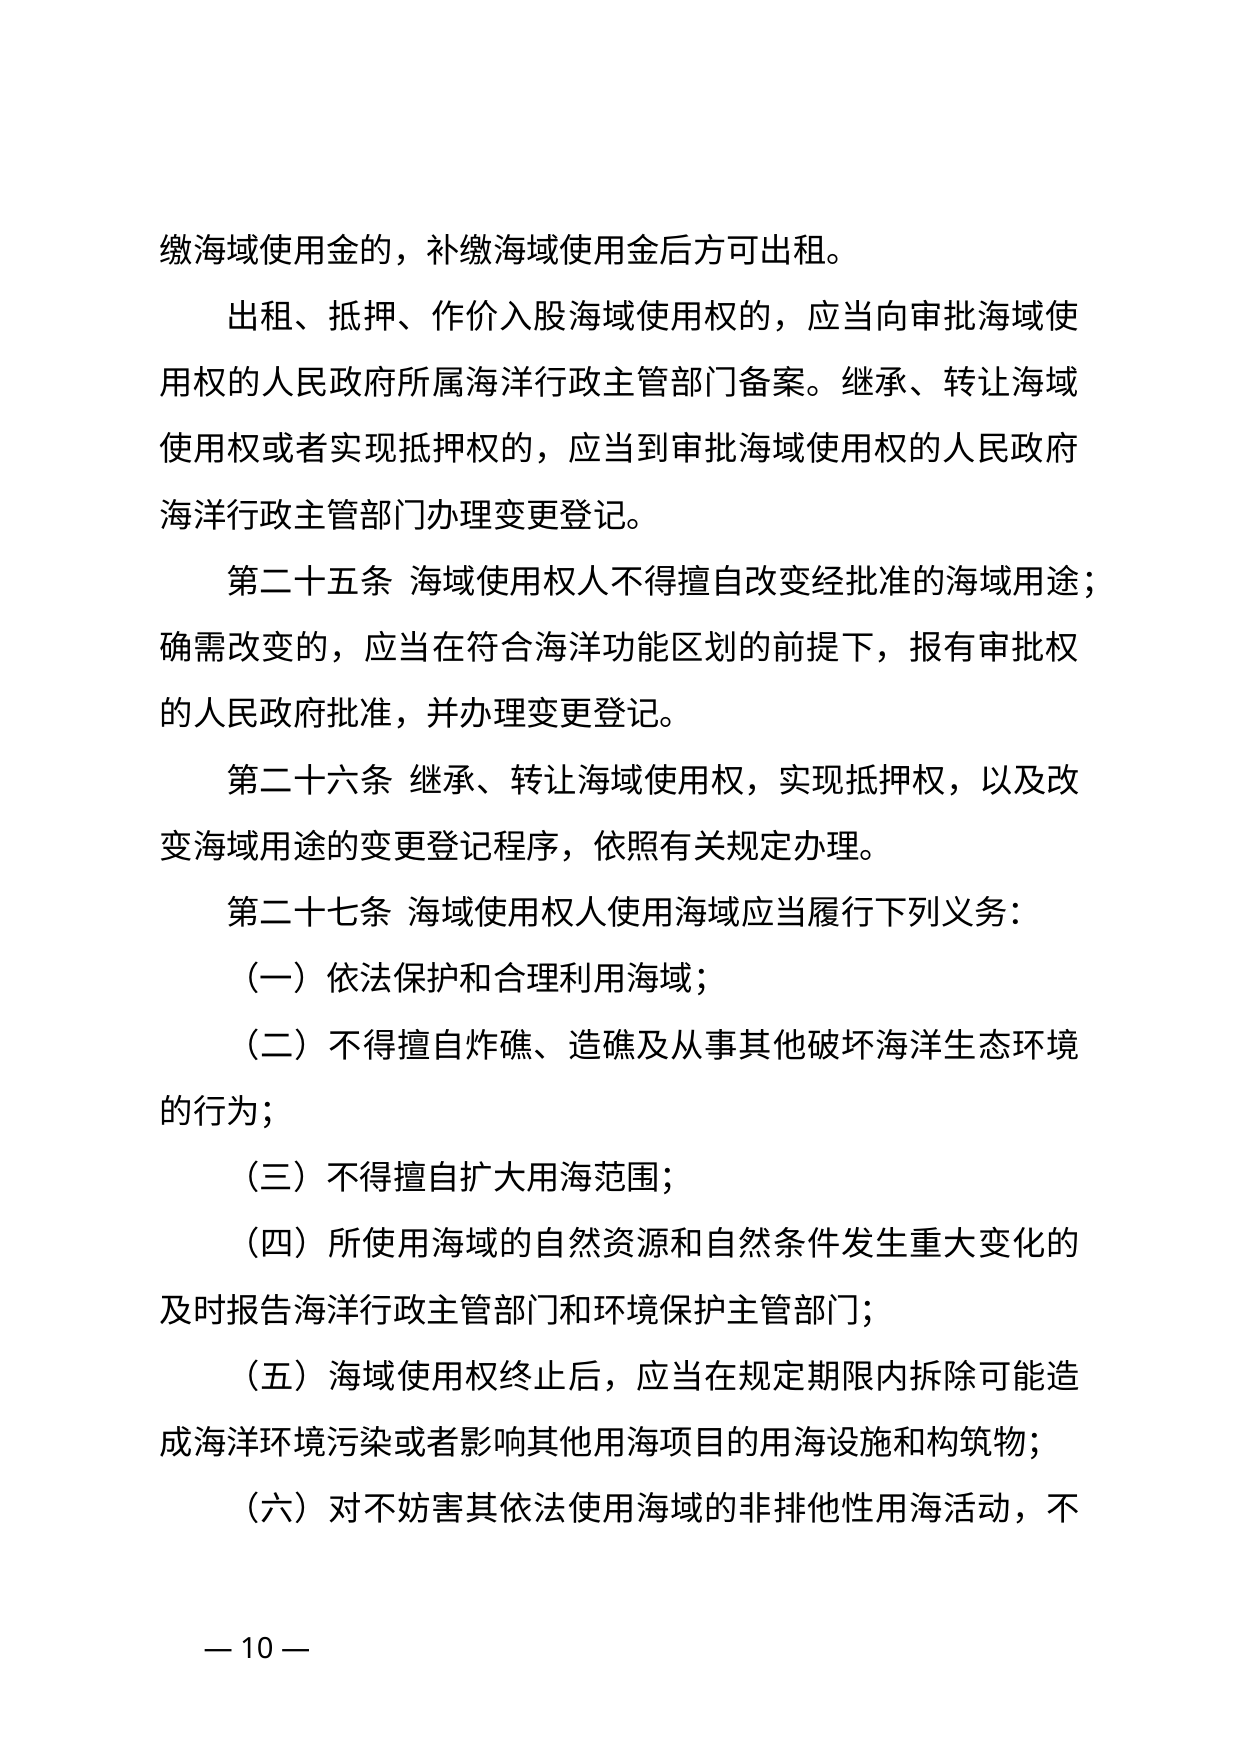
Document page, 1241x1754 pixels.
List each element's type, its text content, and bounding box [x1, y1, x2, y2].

text 第二十五条 海域使用权人不得擅自改变经批准的海域用途；确需改变的，应当在符合海洋功能区划的前提下，报有审批权的人民政府批准，并办理变更登记。 [159, 546, 1081, 744]
text （五）海域使用权终止后，应当在规定期限内拆除可能造成海洋环境污染或者影响其他用海项目的用海设施和构筑物； [159, 1341, 1081, 1473]
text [159, 214, 1081, 281]
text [159, 1473, 1081, 1539]
text （三）不得擅自扩大用海范围； [159, 1142, 1081, 1208]
text 第二十六条 继承、转让海域使用权，实现抵押权，以及改变海域用途的变更登记程序，依照有关规定办理。 [159, 744, 1081, 877]
text 第二十七条 海域使用权人使用海域应当履行下列义务： [159, 877, 1081, 943]
text 出租、抵押、作价入股海域使用权的，应当向审批海域使用权的人民政府所属海洋行政主管部门备案。继承、转让海域使用权或者实现抵押权的，应当到审批海域使用权的人民政府海洋行政主管部门办理变更登记。 [159, 281, 1081, 546]
text （四）所使用海域的自然资源和自然条件发生重大变化的，及时报告海洋行政主管部门和环境保护主管部门； [159, 1208, 1081, 1341]
text （一）依法保护和合理利用海域； [159, 943, 1081, 1009]
text （二）不得擅自炸礁、造礁及从事其他破坏海洋生态环境的行为； [159, 1009, 1081, 1142]
